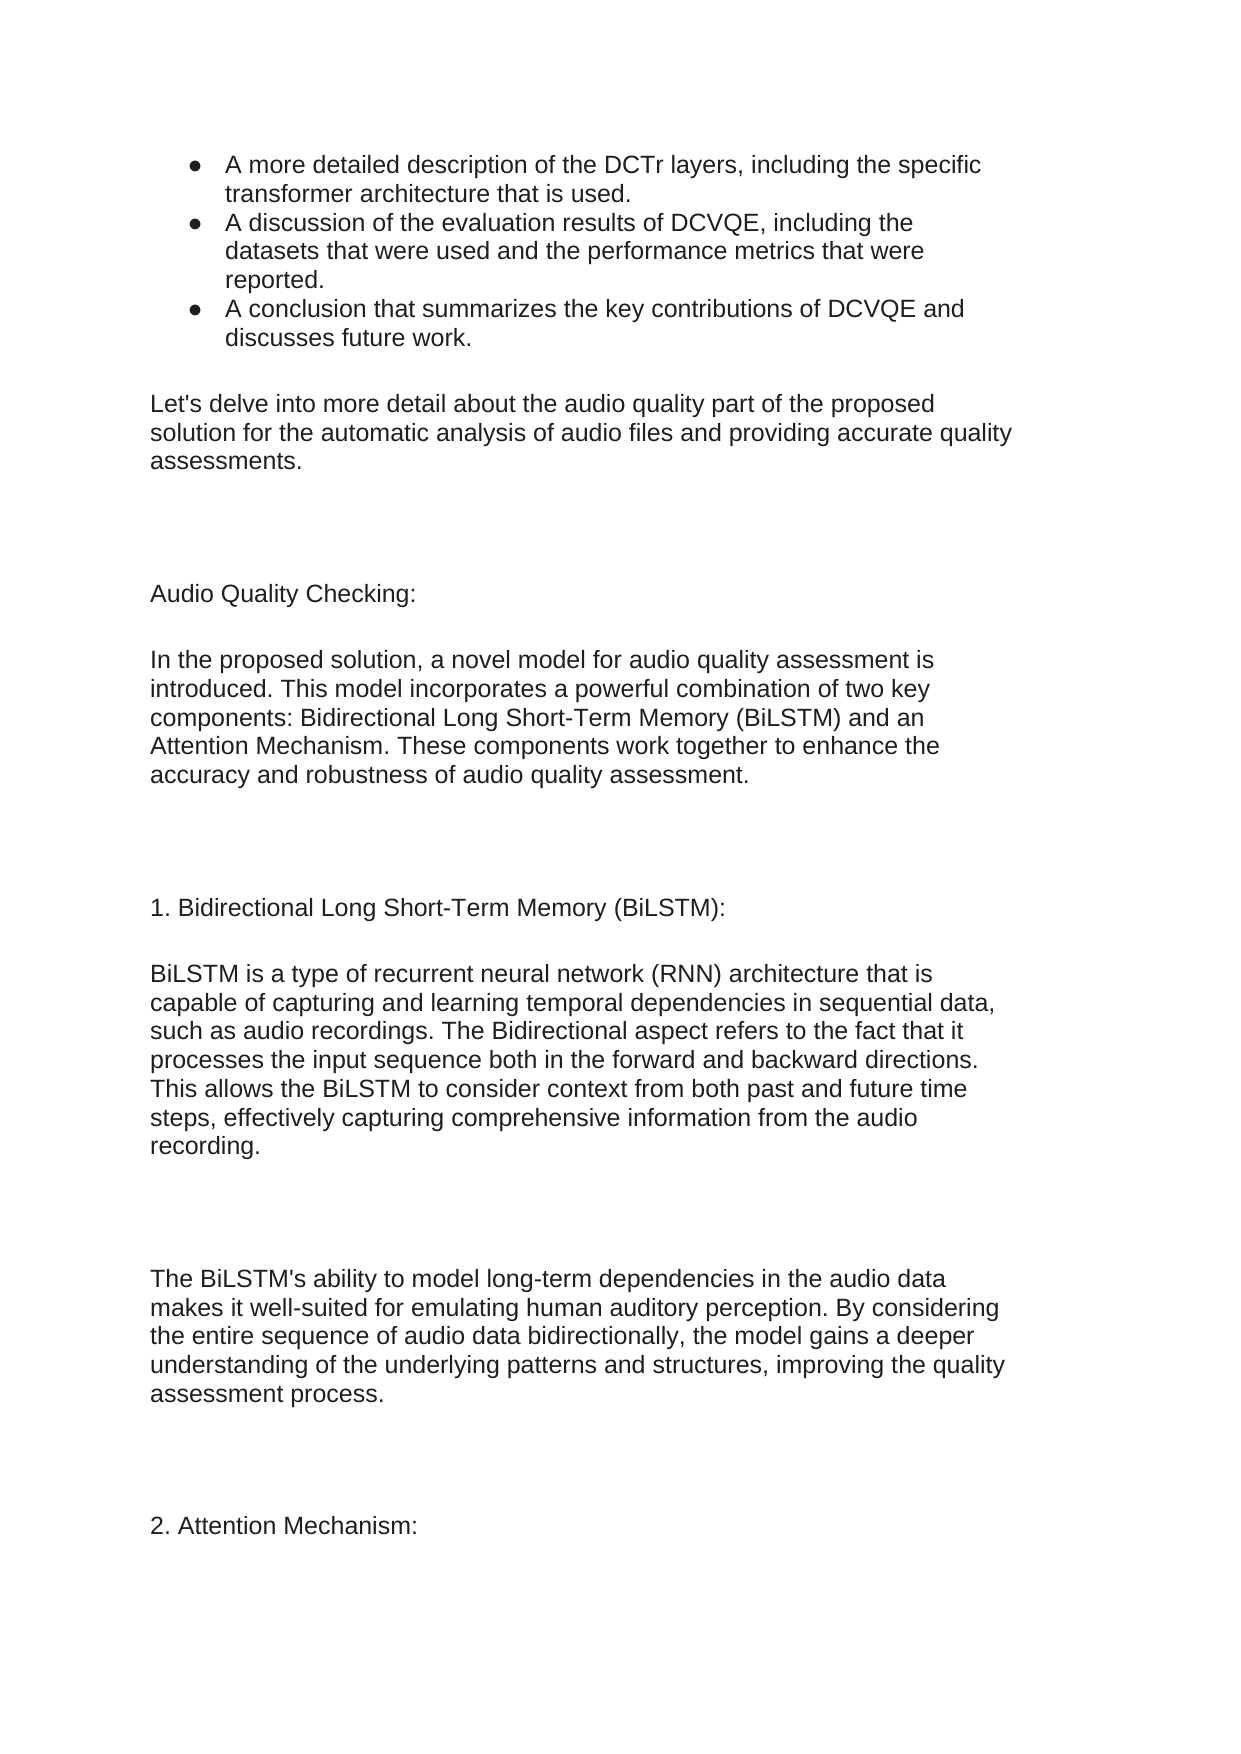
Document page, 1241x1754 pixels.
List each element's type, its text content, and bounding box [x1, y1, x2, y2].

text The BiLSTM's ability to model long-term dependencies in the audio data makes it well-suited for emulating human auditory perception. By considering the entire sequence of audio data bidirectionally, the model gains a deeper understanding of the underlying patterns and structures, improving the quality assessment process. [150, 1264, 1015, 1407]
list A more detailed description of the DCTr layers, including the specific transformer architecture that is used. [187, 150, 1015, 207]
text BiLSTM is a type of recurrent neural network (RNN) architecture that is capable of capturing and learning temporal dependencies in sequential data, such as audio recordings. The Bidirectional aspect refers to the fact that it processes the input sequence both in the forward and backward directions. This allows the BiLSTM to consider context from both past and future time steps, effectively capturing comprehensive information from the audio recording. [150, 959, 1015, 1160]
text Audio Quality Checking: [150, 579, 1015, 607]
text In the proposed solution, a novel model for audio quality assessment is introduced. This model incorporates a powerful combination of two key components: Bidirectional Long Short-Term Memory (BiLSTM) and an Attention Mechanism. These components work together to enhance the accuracy and robustness of audio quality assessment. [150, 645, 1015, 789]
list A discussion of the evaluation results of DCVQE, including the datasets that were used and the performance metrics that were reported. [187, 207, 1015, 294]
text Let's delve into more detail about the audio quality part of the proposed solution for the automatic analysis of audio files and providing accurate quality assessments. [150, 389, 1015, 475]
list A conclusion that summarizes the key contributions of DCVQE and discusses future work. [187, 294, 1015, 351]
text 1. Bidirectional Long Short-Term Memory (BiLSTM): [150, 892, 1015, 921]
text 2. Attention Mechanism: [150, 1511, 1015, 1540]
